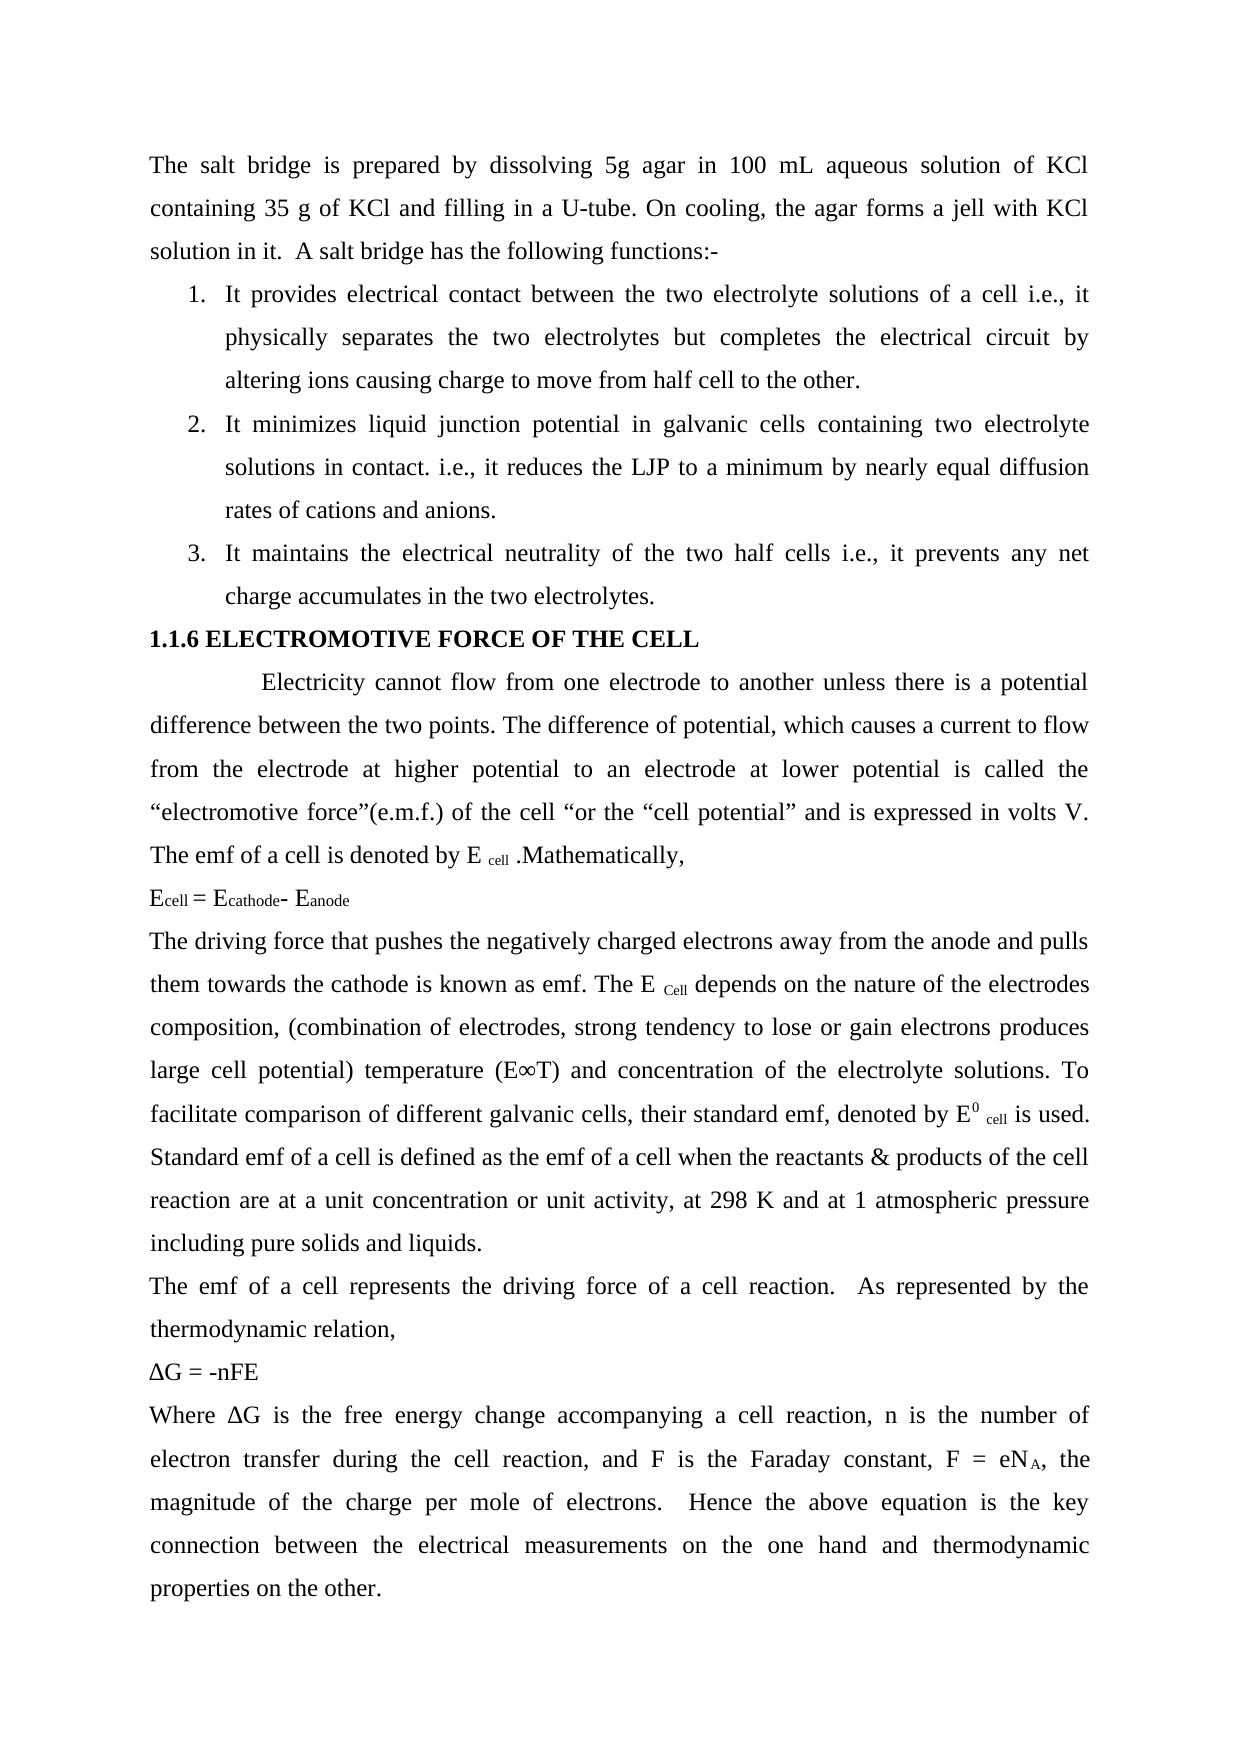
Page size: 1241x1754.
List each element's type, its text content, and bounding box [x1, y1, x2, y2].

text Electricity cannot flow from one electrode to another unless there is a potential difference between the two points. The difference of potential, which causes a current to flow from the electrode at higher potential to an electrode at lower potential is called the “electromotive force”(e.m.f.) of the cell “or the “cell potential” and is expressed in volts V. The emf of a cell is denoted by E cell .Mathematically, [149, 667, 1090, 869]
list It minimizes liquid junction potential in galvanic cells containing two electrolyte solutions in contact. i.e., it reduces the LJP to a minimum by nearly equal diffusion rates of cations and anions. [187, 409, 1090, 524]
list It provides electrical contact between the two electrolyte solutions of a cell i.e., it physically separates the two electrolytes but completes the electrical circuit by altering ions causing charge to move from half cell to the other. [187, 279, 1090, 394]
list It maintains the electrical neutrality of the two half cells i.e., it prevents any net charge accumulates in the two electrolytes. [187, 538, 1090, 610]
text The driving force that pushes the negatively charged electrons away from the anode and pulls them towards the cathode is known as emf. The E Cell depends on the nature of the electrodes composition, (combination of electrodes, strong tendency to lose or gain electrons produces large cell potential) temperature (E∞T) and concentration of the electrolyte solutions. To facilitate comparison of different galvanic cells, their standard emf, denoted by E0 cell is used. Standard emf of a cell is defined as the emf of a cell when the reactants & products of the cell reaction are at a unit concentration or unit activity, at 298 K and at 1 atmospheric pressure including pure solids and liquids. [149, 926, 1090, 1257]
text ∆G = -nFE [149, 1357, 1090, 1386]
text Ecell = Ecathode- Eanode [149, 883, 1090, 912]
subtitle 1.1.6 ELECTROMOTIVE FORCE OF THE CELL [149, 624, 1090, 653]
text Where ∆G is the free energy change accompanying a cell reaction, n is the number of electron transfer during the cell reaction, and F is the Faraday constant, F = eNA, the magnitude of the charge per mole of electrons. Hence the above equation is the key connection between the electrical measurements on the one hand and thermodynamic properties on the other. [149, 1401, 1090, 1602]
text The salt bridge is prepared by dissolving 5g agar in 100 mL aqueous solution of KCl containing 35 g of KCl and filling in a U-tube. On cooling, the agar forms a jell with KCl solution in it. A salt bridge has the following functions:- [149, 150, 1090, 265]
text The emf of a cell represents the driving force of a cell reaction. As represented by the thermodynamic relation, [149, 1271, 1090, 1343]
